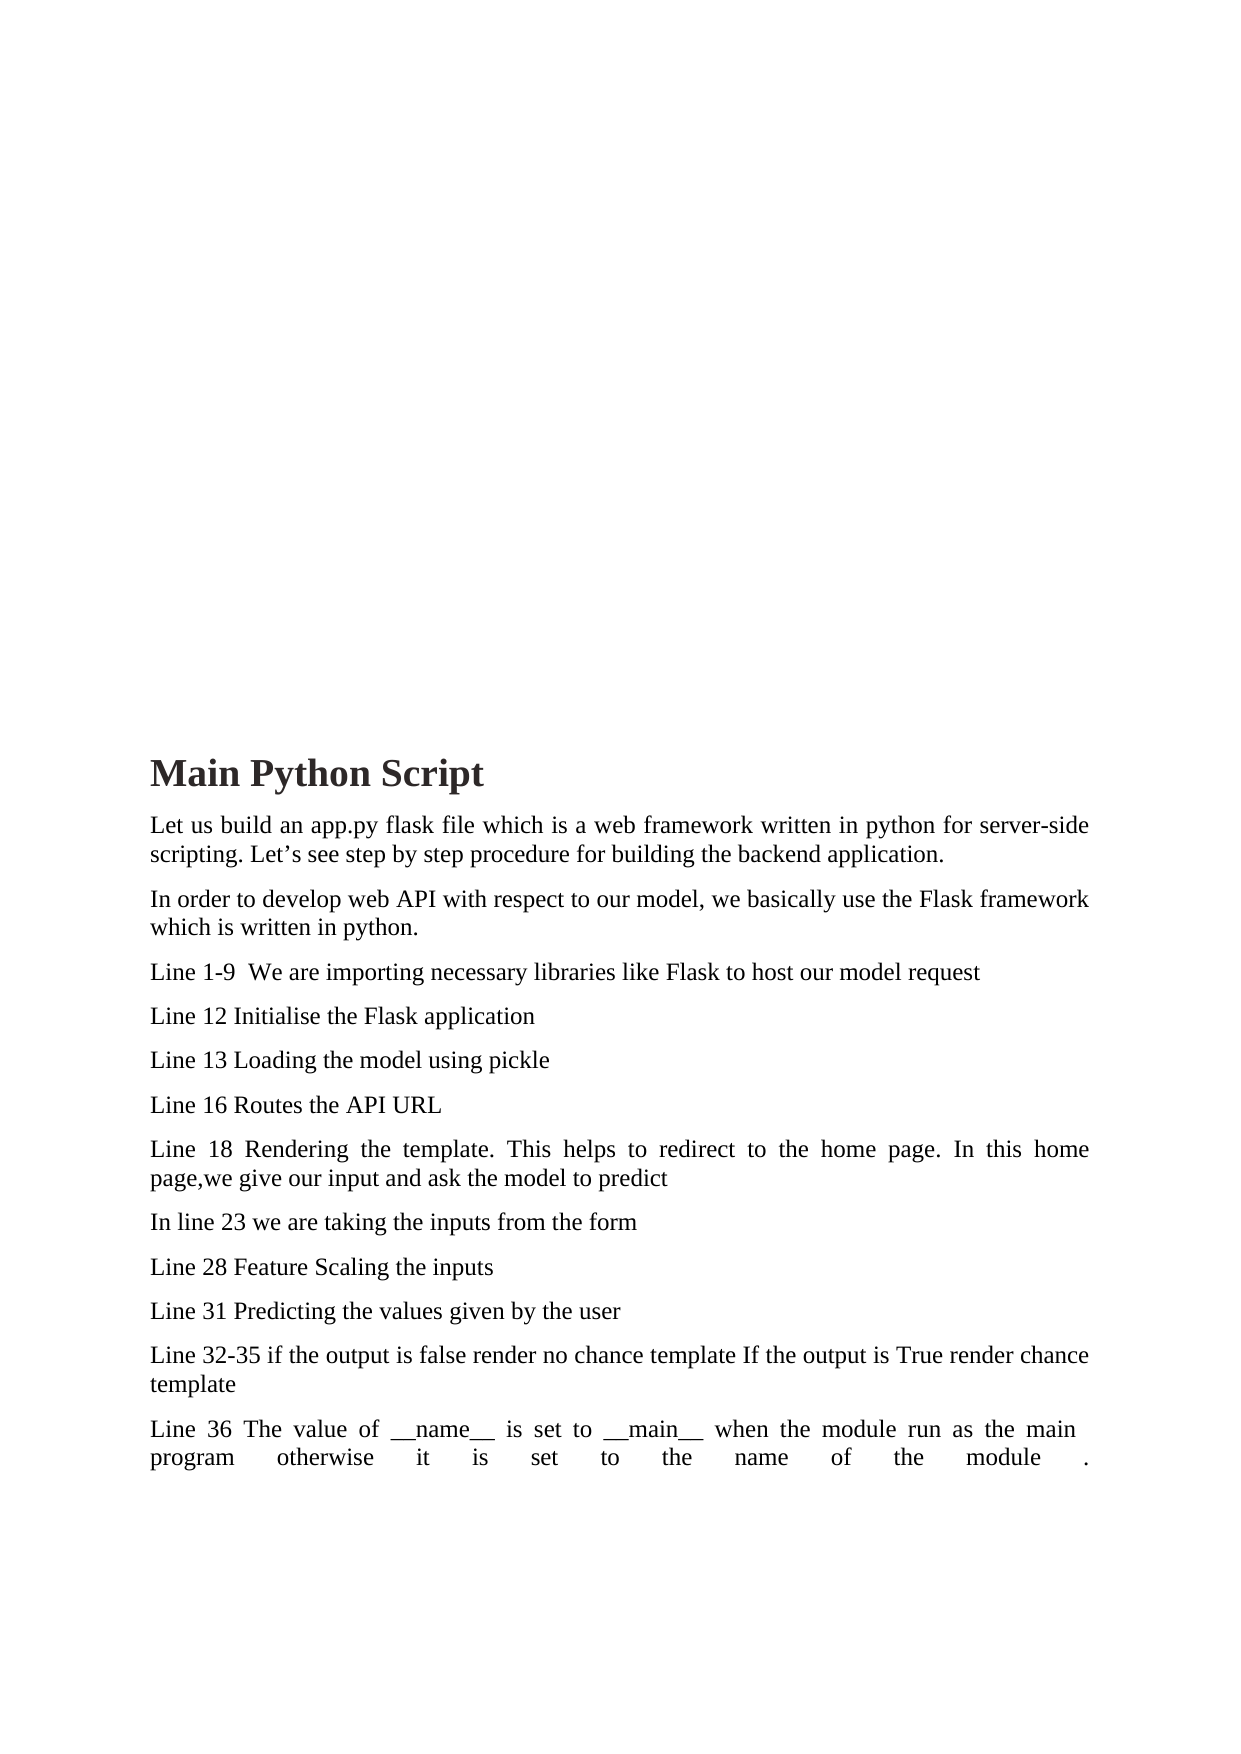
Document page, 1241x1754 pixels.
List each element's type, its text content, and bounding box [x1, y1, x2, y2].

text Line 13 Loading the model using pickle [150, 1046, 1090, 1074]
text Line 1-9 We are importing necessary libraries like Flask to host our model request [150, 957, 1090, 986]
text Let us build an app.py flask file which is a web framework written in python for server-side scripting. Let’s see step by step procedure for building the backend application. [150, 811, 1090, 868]
text Line 12 Initialise the Flask application [150, 1001, 1090, 1030]
text Line 36 The value of __name__ is set to __main__ when the module run as the main program otherwise it is set to the name of the module . [150, 1414, 1090, 1500]
text Main Python Script [150, 748, 1090, 795]
text In order to develop web API with respect to our model, we basically use the Flask framework which is written in python. [150, 884, 1090, 941]
text Line 28 Feature Scaling the inputs [150, 1252, 1090, 1281]
text Line 32-35 if the output is false render no chance template If the output is True render chance template [150, 1341, 1090, 1398]
text Line 16 Routes the API URL [150, 1090, 1090, 1119]
text Line 18 Rendering the template. This helps to redirect to the home page. In this home page,we give our input and ask the model to predict [150, 1134, 1090, 1192]
text In line 23 we are taking the inputs from the form [150, 1207, 1090, 1236]
text Line 31 Predicting the values given by the user [150, 1296, 1090, 1325]
